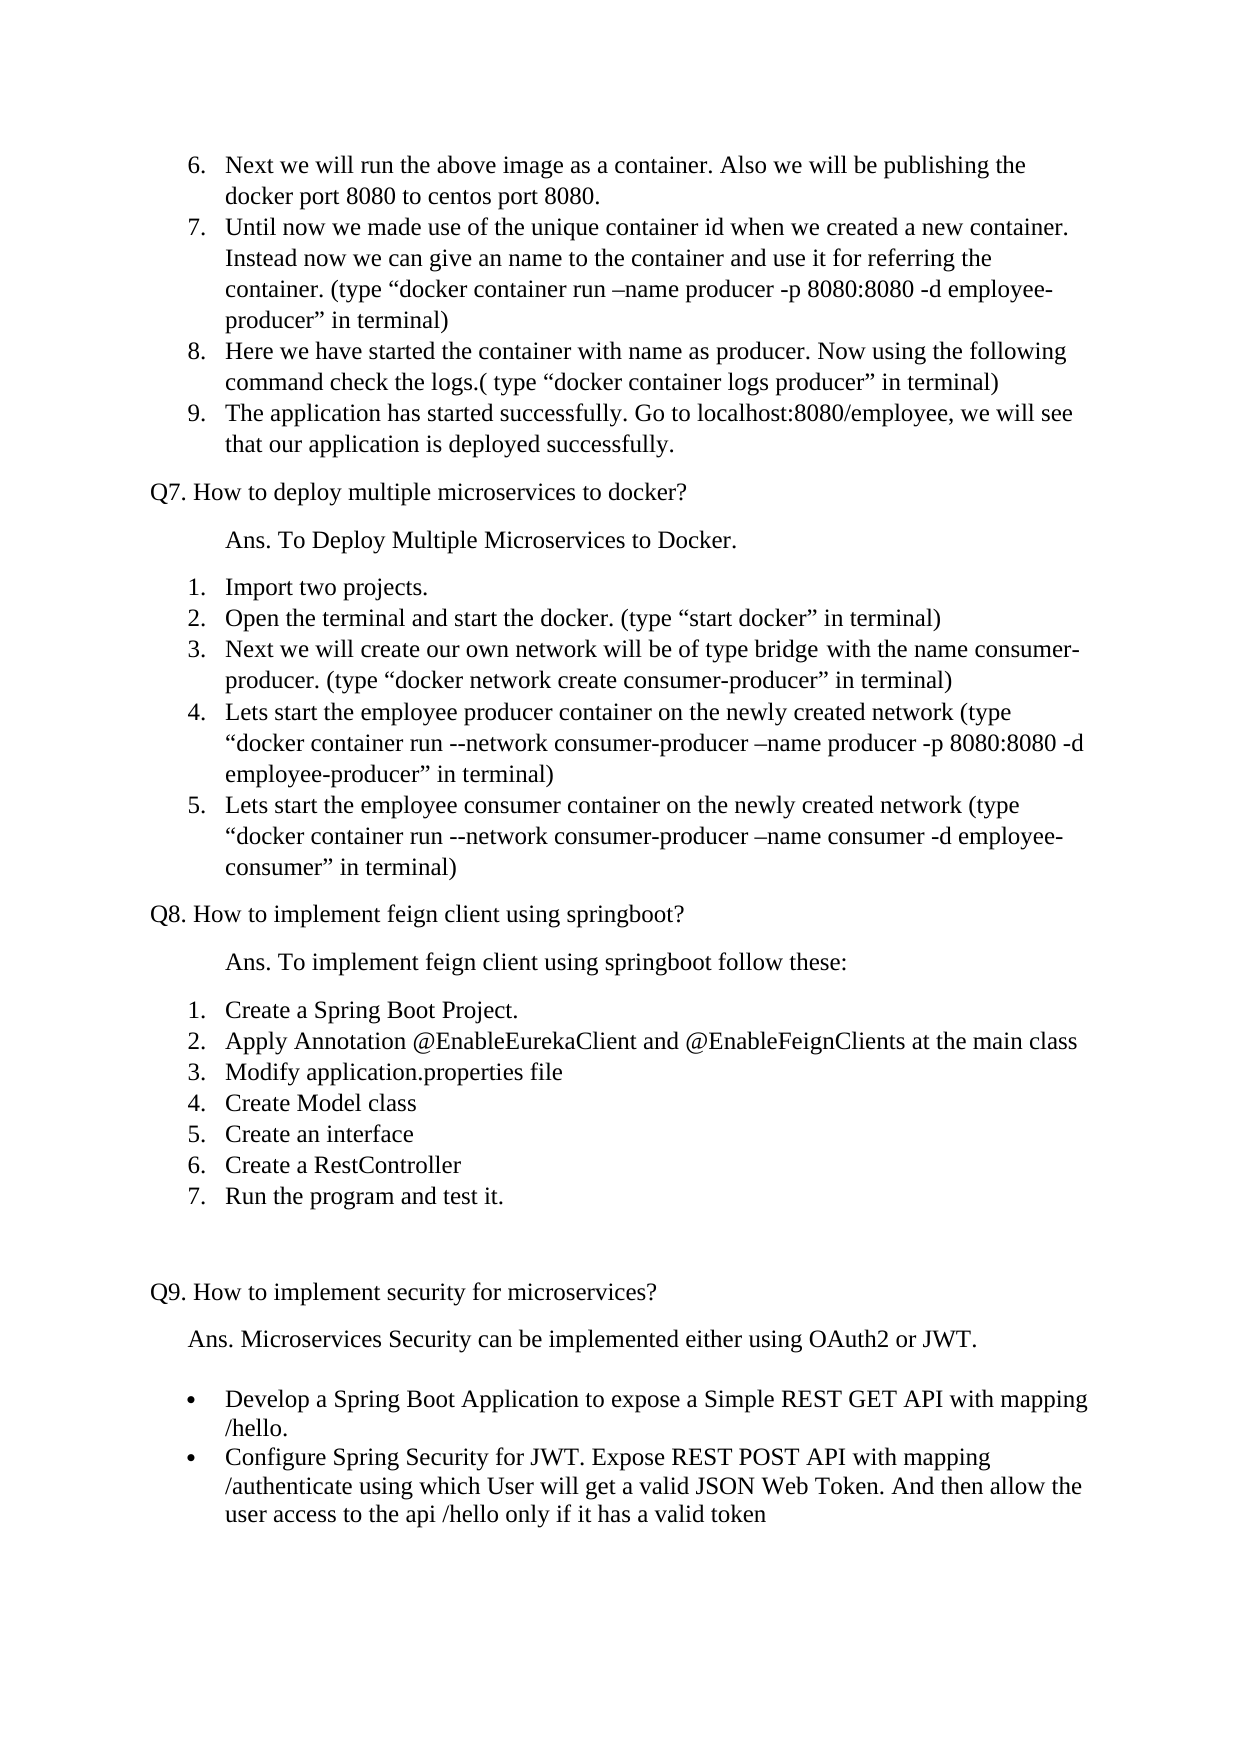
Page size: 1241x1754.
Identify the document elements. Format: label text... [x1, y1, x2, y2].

list Apply Annotation @EnableEurekaClient and @EnableFeignClients at the main class [187, 1026, 1090, 1055]
text Q7. How to deploy multiple microservices to docker? [150, 477, 1090, 506]
list Open the terminal and start the docker. (type “start docker” in terminal) [187, 603, 1090, 632]
list Run the program and test it. [187, 1181, 1090, 1210]
list Lets start the employee consumer container on the newly created network (type “docker container run --network consumer-producer –name consumer -d employee-consumer” in terminal) [187, 790, 1090, 881]
text Ans. To implement feign client using springboot follow these: [150, 947, 1090, 976]
list Lets start the employee producer container on the newly created network (type “docker container run --network consumer-producer –name producer -p 8080:8080 -d employee-producer” in terminal) [187, 697, 1090, 787]
text Ans. To Deploy Multiple Microservices to Docker. [150, 525, 1090, 553]
text Q8. How to implement feign client using springboot? [150, 899, 1090, 928]
list Create an interface [187, 1119, 1090, 1148]
list The application has started successfully. Go to localhost:8080/employee, we will see that our application is deployed successfully. [187, 398, 1090, 458]
list Next we will create our own network will be of type bridge with the name consumer-producer. (type “docker network create consumer-producer” in terminal) [187, 634, 1090, 694]
list Modify application.properties file [187, 1057, 1090, 1086]
list Create a Spring Boot Project. [187, 995, 1090, 1024]
list Next we will run the above image as a container. Also we will be publishing the docker port 8080 to centos port 8080. [187, 150, 1090, 210]
list Configure Spring Security for JWT. Expose REST POST API with mapping /authenticate using which User will get a valid JSON Web Token. And then allow the user access to the api /hello only if it has a valid token [187, 1442, 1090, 1528]
list Until now we made use of the unique container id when we created a new container. Instead now we can give an name to the container and use it for referring the container. (type “docker container run –name producer -p 8080:8080 -d employee-producer” in terminal) [187, 212, 1090, 334]
list Create Model class [187, 1088, 1090, 1117]
list Create a RestController [187, 1150, 1090, 1179]
list Import two projects. [187, 572, 1090, 601]
text Ans. Microservices Security can be implemented either using OAuth2 or JWT. [150, 1324, 1090, 1353]
list Here we have started the container with name as producer. Now using the following command check the logs.( type “docker container logs producer” in terminal) [187, 336, 1090, 396]
text Q9. How to implement security for microservices? [150, 1277, 1090, 1305]
list Develop a Spring Boot Application to expose a Simple REST GET API with mapping /hello. [187, 1384, 1090, 1442]
